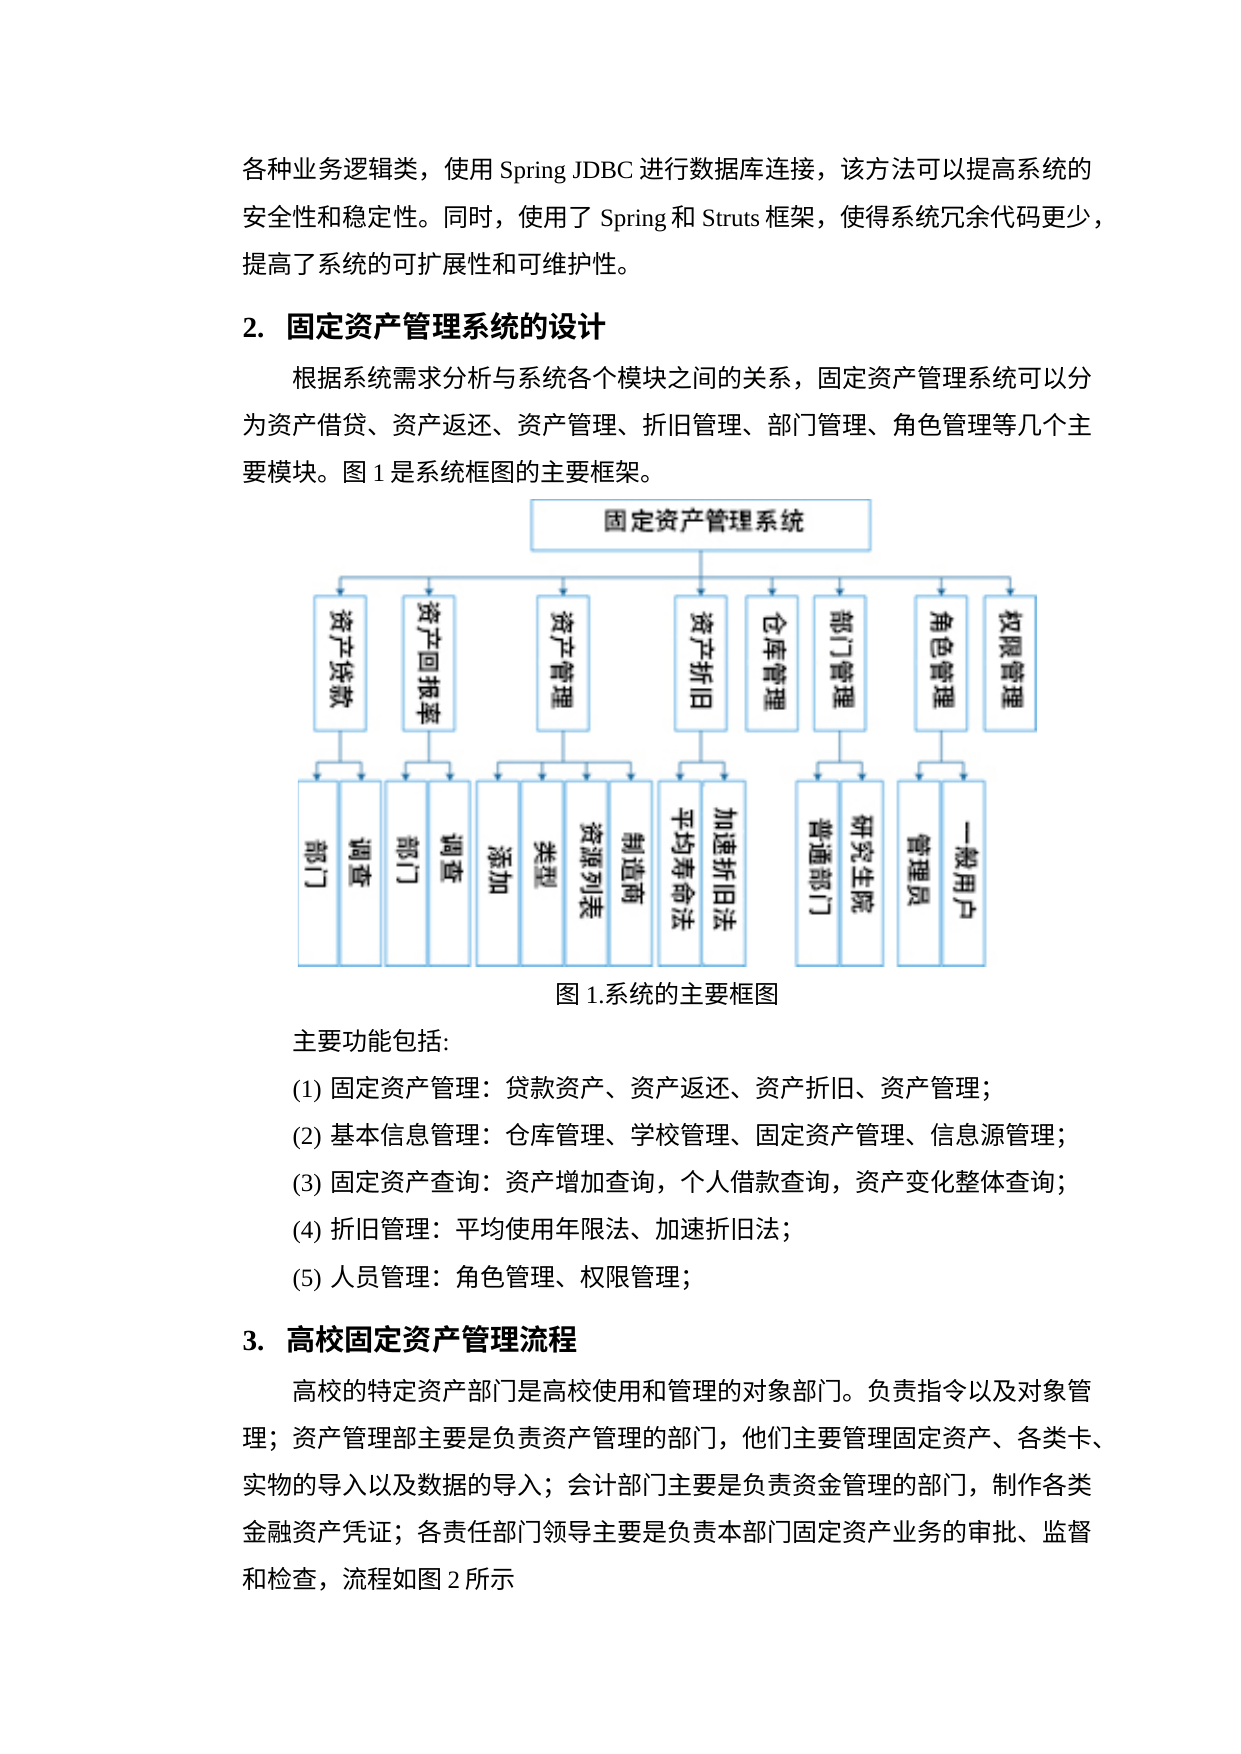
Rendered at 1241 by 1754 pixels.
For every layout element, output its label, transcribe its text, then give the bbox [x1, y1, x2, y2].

text (4) 折旧管理：平均使用年限法、加速折旧法； [242, 1210, 1092, 1246]
text 3. 高校固定资产管理流程 [242, 1317, 1092, 1359]
text (2) 基本信息管理：仓库管理、学校管理、固定资产管理、信息源管理； [242, 1116, 1092, 1152]
text (3) 固定资产查询：资产增加查询，个人借款查询，资产变化整体查询； [242, 1163, 1092, 1199]
text 高校的特定资产部门是高校使用和管理的对象部门。负责指令以及对象管理；资产管理部主要是负责资产管理的部门，他们主要管理固定资产、各类卡、实物的导入以及数据的导入；会计部门主要是负责资金管理的部门，制作各类金融资产凭证；各责任部门领导主要是负责本部门固定资产业务的审批、监督和检查，流程如图2所示 [242, 1371, 1092, 1596]
picture [297, 499, 1037, 967]
text 图1.系统的主要框图 [242, 974, 1092, 1011]
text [242, 150, 1092, 280]
text (1) 固定资产管理：贷款资产、资产返还、资产折旧、资产管理； [242, 1069, 1092, 1105]
text 根据系统需求分析与系统各个模块之间的关系，固定资产管理系统可以分为资产借贷、资产返还、资产管理、折旧管理、部门管理、角色管理等几个主要模块。图1是系统框图的主要框架。 [242, 358, 1092, 489]
text (5) 人员管理：角色管理、权限管理； [242, 1257, 1092, 1293]
text 2. 固定资产管理系统的设计 [242, 304, 1092, 346]
text 主要功能包括: [242, 1022, 1092, 1058]
